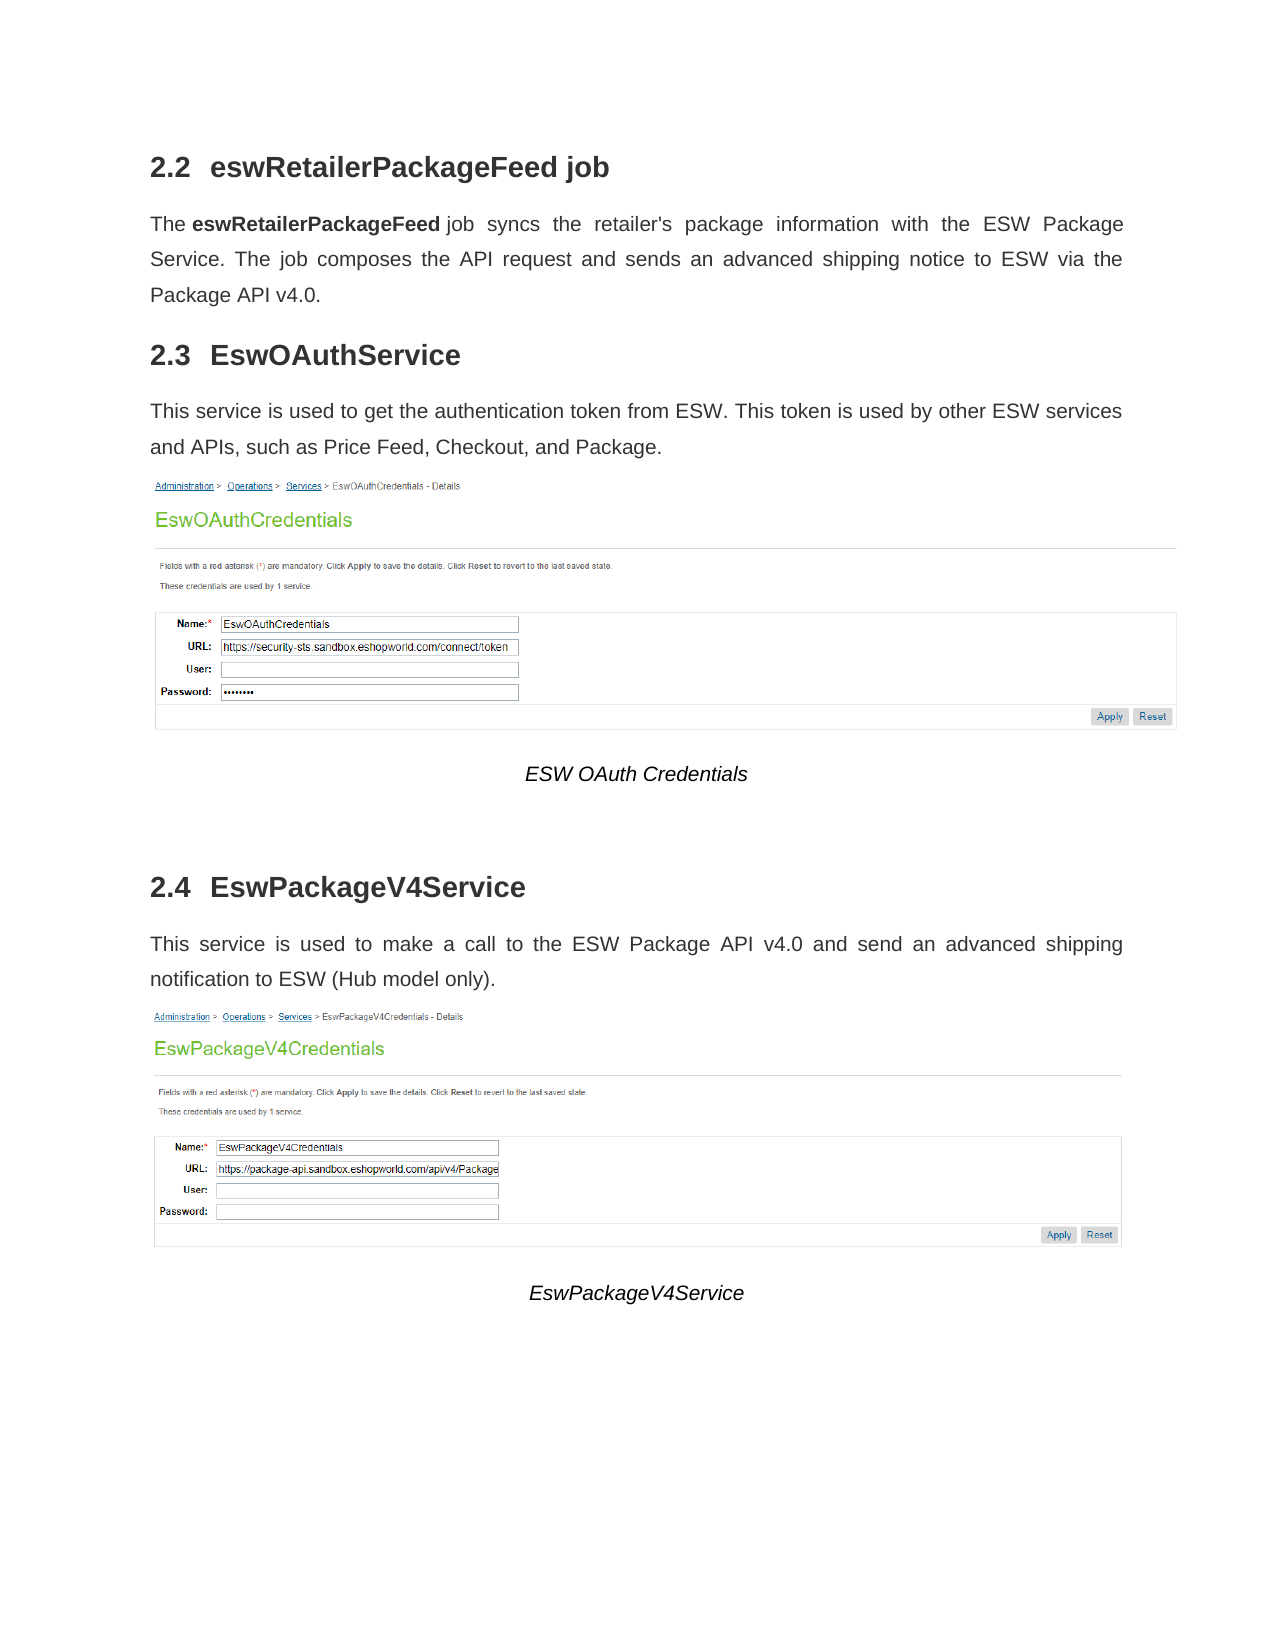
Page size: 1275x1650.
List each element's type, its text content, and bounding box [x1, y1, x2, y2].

text This service is used to make a call to the ESW Package API v4.0 and send an advanced shipping notification to ESW (Hub model only). [150, 920, 1125, 991]
picture [150, 475, 1183, 733]
text EswPackageV4Service [150, 1281, 1125, 1305]
text eswRetailerPackageFeed job [150, 150, 1125, 183]
text EswPackageV4Service [150, 870, 1125, 903]
text EswOAuthService [150, 338, 1125, 371]
text This service is used to get the authentication token from ESW. This token is used by other ESW services and APIs, such as Price Feed, Checkout, and Package. [150, 388, 1125, 459]
picture [150, 1007, 1125, 1252]
text ESW OAuth Credentials [150, 761, 1125, 785]
text The eswRetailerPackageFeed job syncs the retailer's package information with the ESW Package Service. The job composes the API request and sends an advanced shipping notice to ESW via the Package API v4.0. [150, 200, 1125, 306]
